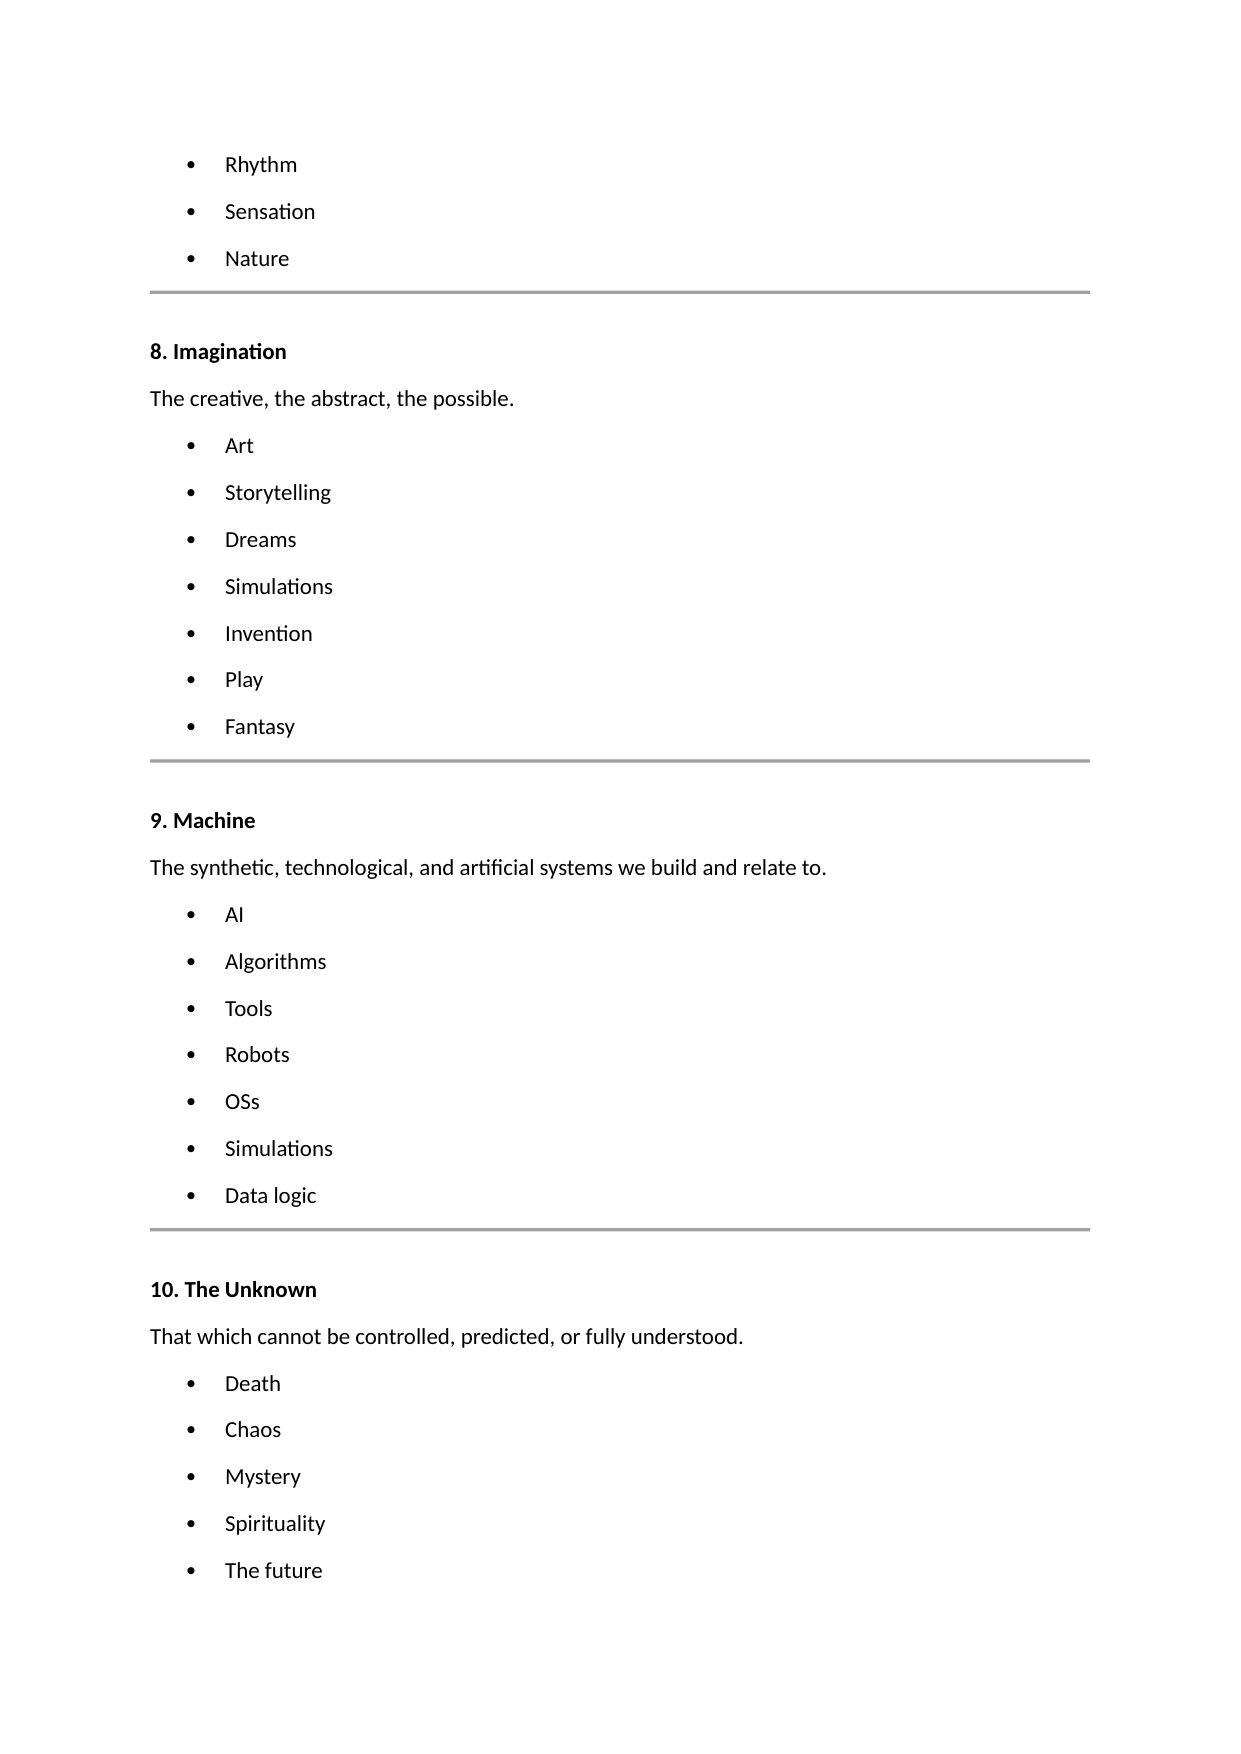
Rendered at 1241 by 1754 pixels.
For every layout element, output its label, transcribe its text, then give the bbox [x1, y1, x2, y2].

text The creative, the abstract, the possible. [150, 384, 1090, 412]
list Simulations [187, 1134, 1090, 1162]
list Death [187, 1369, 1090, 1397]
list Data logic [187, 1181, 1090, 1209]
text The synthetic, technological, and artificial systems we build and relate to. [150, 853, 1090, 881]
list Spirituality [187, 1509, 1090, 1537]
list Nature [187, 244, 1090, 272]
list AI [187, 900, 1090, 928]
list OSs [187, 1087, 1090, 1116]
list Tools [187, 994, 1090, 1022]
text 9. Machine [150, 806, 1090, 834]
list Algorithms [187, 947, 1090, 975]
list The future [187, 1556, 1090, 1584]
list Robots [187, 1041, 1090, 1069]
list Invention [187, 619, 1090, 647]
list Art [187, 431, 1090, 459]
list Simulations [187, 572, 1090, 600]
list Mystery [187, 1462, 1090, 1491]
list Play [187, 666, 1090, 694]
list Dreams [187, 525, 1090, 553]
text 8. Imagination [150, 337, 1090, 366]
list Storytelling [187, 478, 1090, 506]
list Sensation [187, 197, 1090, 225]
list Fantasy [187, 712, 1090, 741]
list Chaos [187, 1416, 1090, 1444]
text That which cannot be controlled, predicted, or fully understood. [150, 1322, 1090, 1350]
text 10. The Unknown [150, 1275, 1090, 1303]
list Rhythm [187, 150, 1090, 178]
